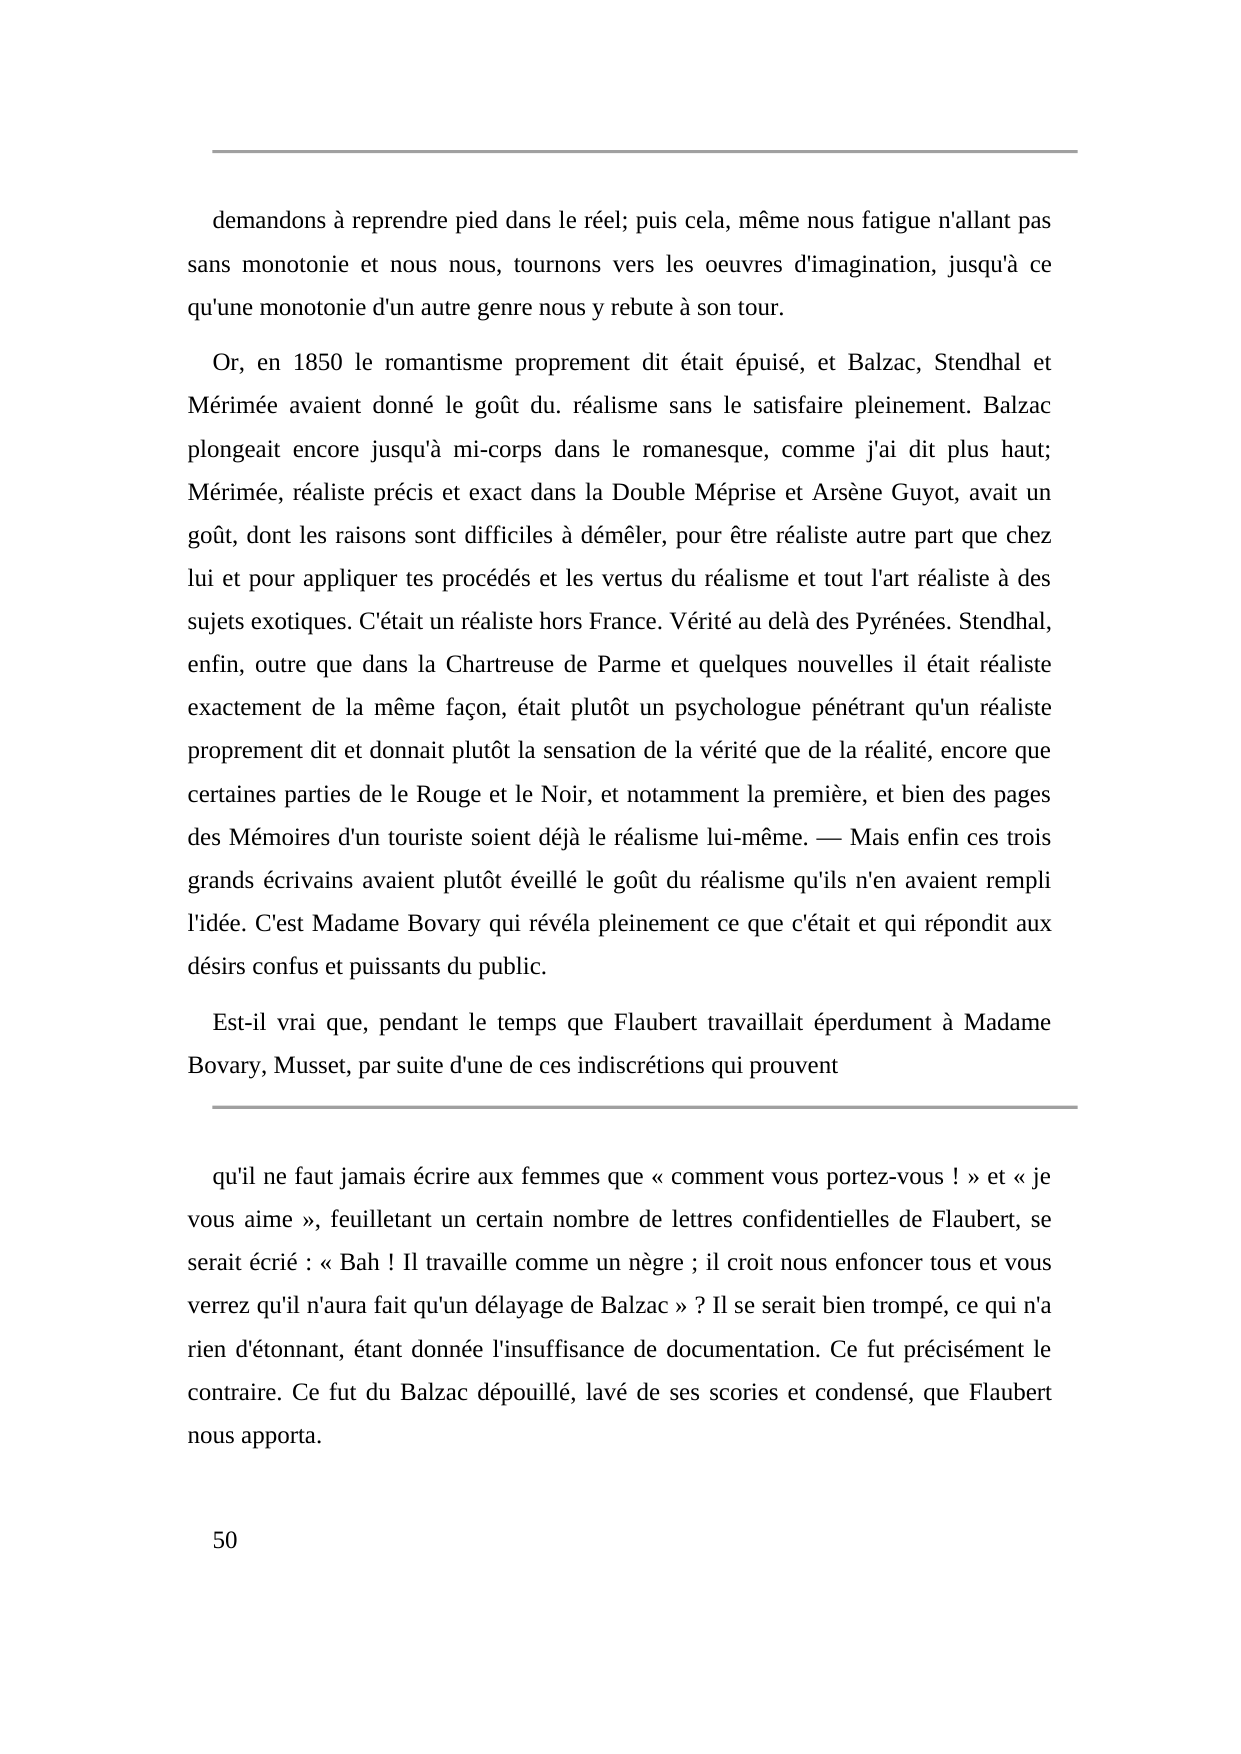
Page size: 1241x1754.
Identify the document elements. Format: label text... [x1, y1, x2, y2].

text qu'il ne faut jamais écrire aux femmes que « comment vous portez-vous ! » et « je vous aime », feuilletant un certain nombre de lettres confidentielles de Flaubert, se serait écrié : « Bah ! Il travaille comme un nègre ; il croit nous enfoncer tous et vous verrez qu'il n'aura fait qu'un délayage de Balzac » ? Il se serait bien trompé, ce qui n'a rien d'étonnant, étant donnée l'insuffisance de documentation. Ce fut précisément le contraire. Ce fut du Balzac dépouillé, lavé de ses scories et condensé, que Flaubert nous apporta. [187, 1161, 1053, 1449]
text Est-il vrai que, pendant le temps que Flaubert travaillait éperdument à Madame Bovary, Musset, par suite d'une de ces indiscrétions qui prouvent [187, 1007, 1053, 1079]
text demandons à reprendre pied dans le réel; puis cela, même nous fatigue n'allant pas sans monotonie et nous nous, tournons vers les oeuvres d'imagination, jusqu'à ce qu'une monotonie d'un autre genre nous y rebute à son tour. [187, 206, 1053, 321]
text Or, en 1850 le romantisme proprement dit était épuisé, et Balzac, Stendhal et Mérimée avaient donné le goût du. réalisme sans le satisfaire pleinement. Balzac plongeait encore jusqu'à mi-corps dans le romanesque, comme j'ai dit plus haut; Mérimée, réaliste précis et exact dans la Double Méprise et Arsène Guyot, avait un goût, dont les raisons sont difficiles à démêler, pour être réaliste autre part que chez lui et pour appliquer tes procédés et les vertus du réalisme et tout l'art réaliste à des sujets exotiques. C'était un réaliste hors France. Vérité au delà des Pyrénées. Stendhal, enfin, outre que dans la Chartreuse de Parme et quelques nouvelles il était réaliste exactement de la même façon, était plutôt un psychologue pénétrant qu'un réaliste proprement dit et donnait plutôt la sensation de la vérité que de la réalité, encore que certaines parties de le Rouge et le Noir, et notamment la première, et bien des pages des Mémoires d'un touriste soient déjà le réalisme lui-même. — Mais enfin ces trois grands écrivains avaient plutôt éveillé le goût du réalisme qu'ils n'en avaient rempli l'idée. C'est Madame Bovary qui révéla pleinement ce que c'était et qui répondit aux désirs confus et puissants du public. [187, 347, 1053, 980]
